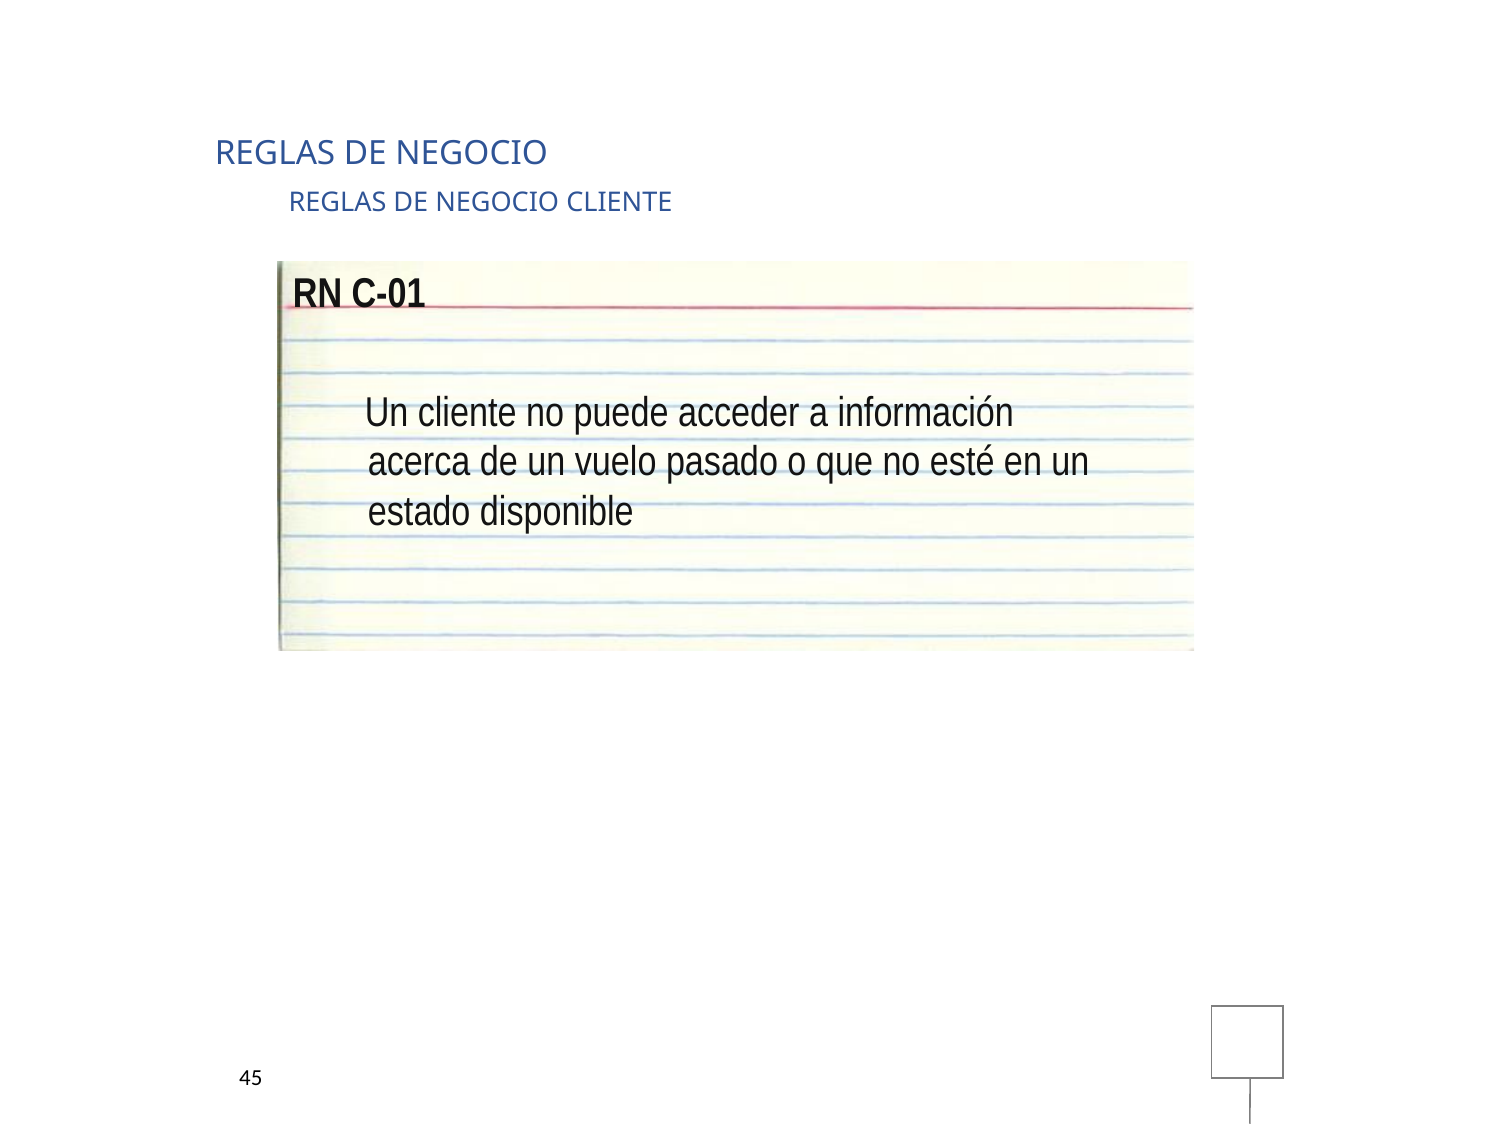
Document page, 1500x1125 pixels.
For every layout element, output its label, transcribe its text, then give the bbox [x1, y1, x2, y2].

text Un cliente no puede acceder a información acerca de un vuelo pasado o que no esté en un estado disponible [364, 388, 1120, 534]
text RN C-01 [293, 269, 1120, 317]
subtitle REGLAS DE NEGOCIO CLIENTE [214, 182, 1285, 219]
subtitle REGLAS DE NEGOCIO [214, 129, 1285, 174]
picture [277, 261, 1195, 651]
